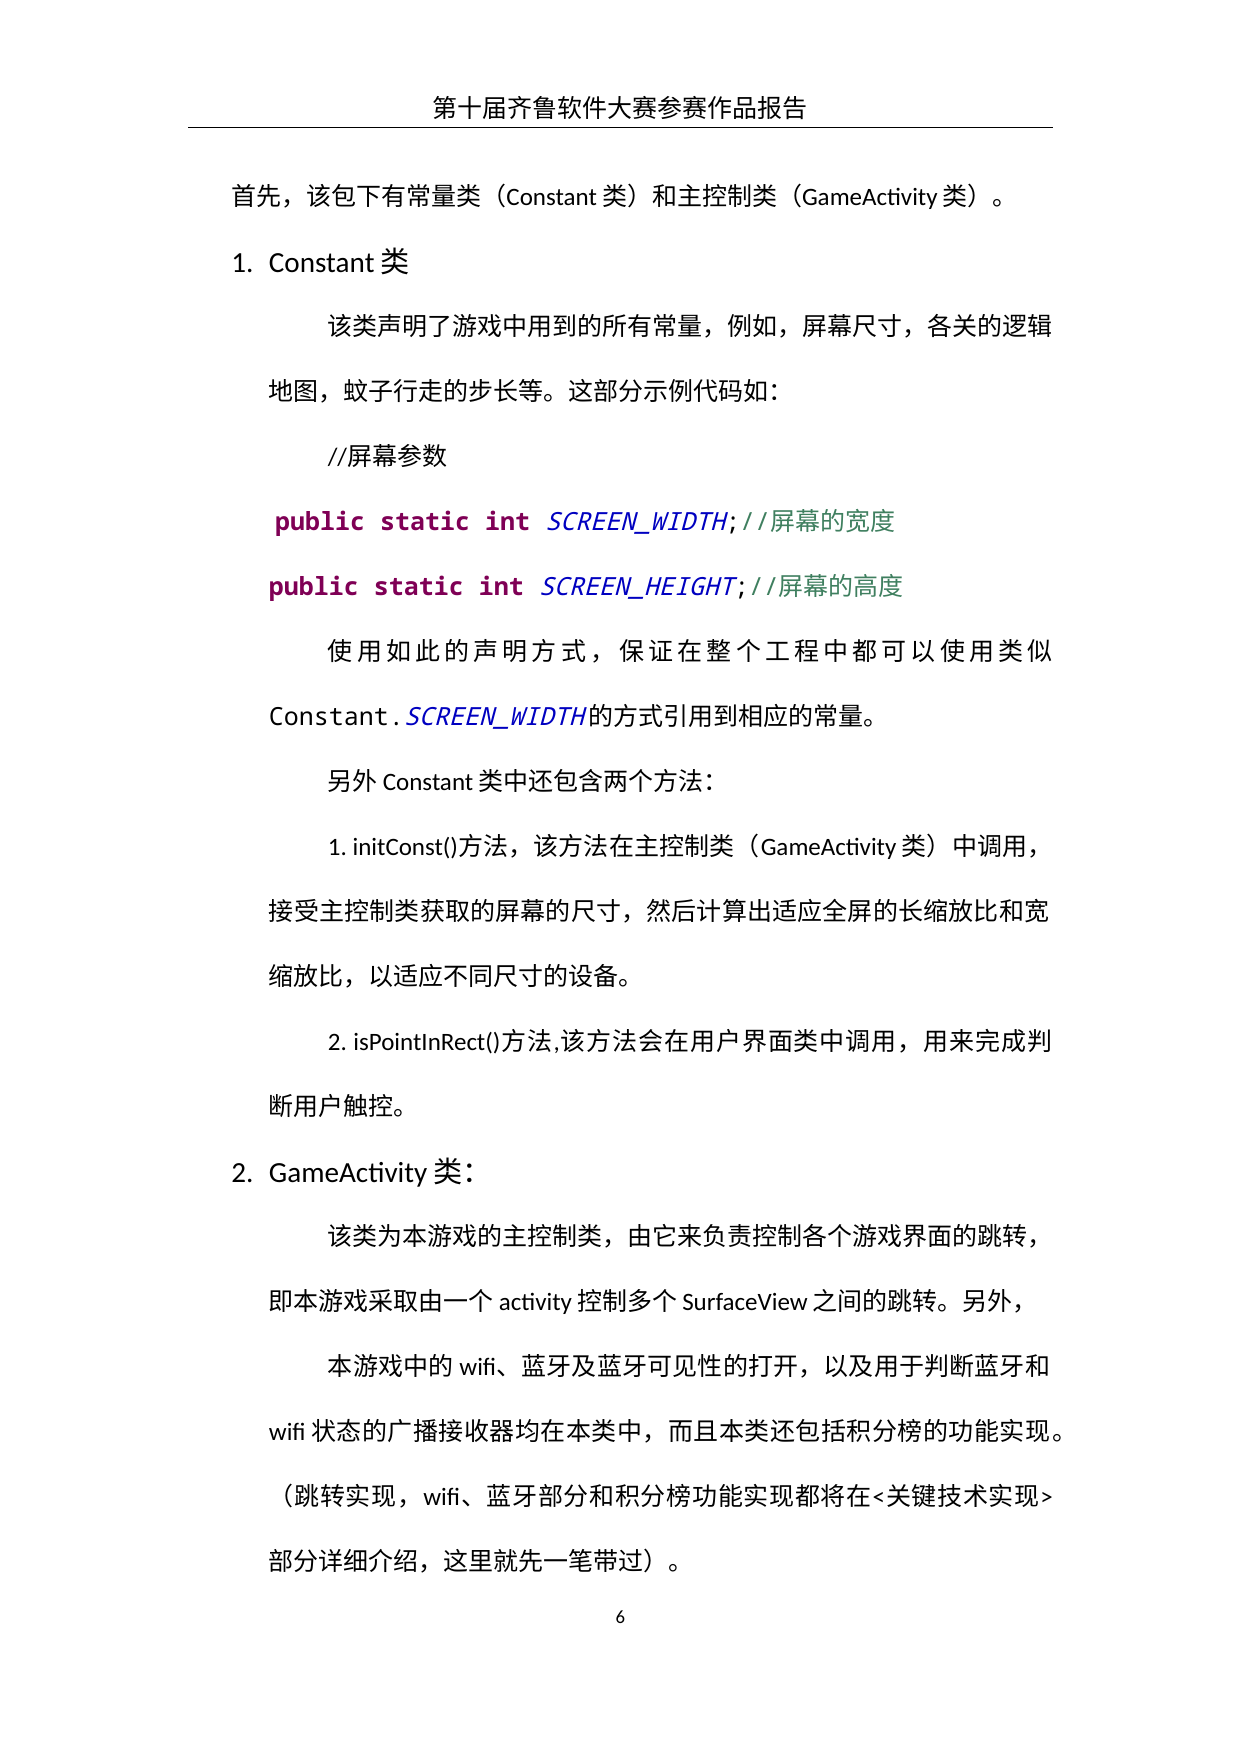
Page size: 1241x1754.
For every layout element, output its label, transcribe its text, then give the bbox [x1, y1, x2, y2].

list 该类为本游戏的主控制类，由它来负责控制各个游戏界面的跳转，即本游戏采取由一个activity控制多个SurfaceView之间的跳转。另外， [269, 1202, 1053, 1332]
list Constant类 [231, 227, 1053, 292]
list 1. initConst()方法，该方法在主控制类（GameActivity类）中调用，接受主控制类获取的屏幕的尺寸，然后计算出适应全屏的长缩放比和宽缩放比，以适应不同尺寸的设备。 [269, 812, 1053, 1007]
list GameActivity类： [231, 1137, 1053, 1202]
list 首先，该包下有常量类（Constant类）和主控制类（GameActivity类）。 [231, 162, 1053, 227]
list 2. isPointInRect()方法,该方法会在用户界面类中调用，用来完成判断用户触控。 [269, 1007, 1053, 1137]
list 另外Constant类中还包含两个方法： [269, 747, 1053, 812]
list 本游戏中的wifi、蓝牙及蓝牙可见性的打开，以及用于判断蓝牙和wifi状态的广播接收器均在本类中，而且本类还包括积分榜的功能实现。（跳转实现，wifi、蓝牙部分和积分榜功能实现都将在<关键技术实现>部分详细介绍，这里就先一笔带过）。 [269, 1332, 1053, 1592]
list //屏幕参数 [269, 422, 1053, 487]
text public static int SCREEN_WIDTH;//屏幕的宽度 [231, 487, 1053, 552]
list 使用如此的声明方式，保证在整个工程中都可以使用类似Constant.SCREEN_WIDTH的方式引用到相应的常量。 [269, 617, 1053, 747]
list public static int SCREEN_HEIGHT;//屏幕的高度 [269, 552, 1053, 617]
list 该类声明了游戏中用到的所有常量，例如，屏幕尺寸，各关的逻辑地图，蚊子行走的步长等。这部分示例代码如： [269, 292, 1053, 422]
